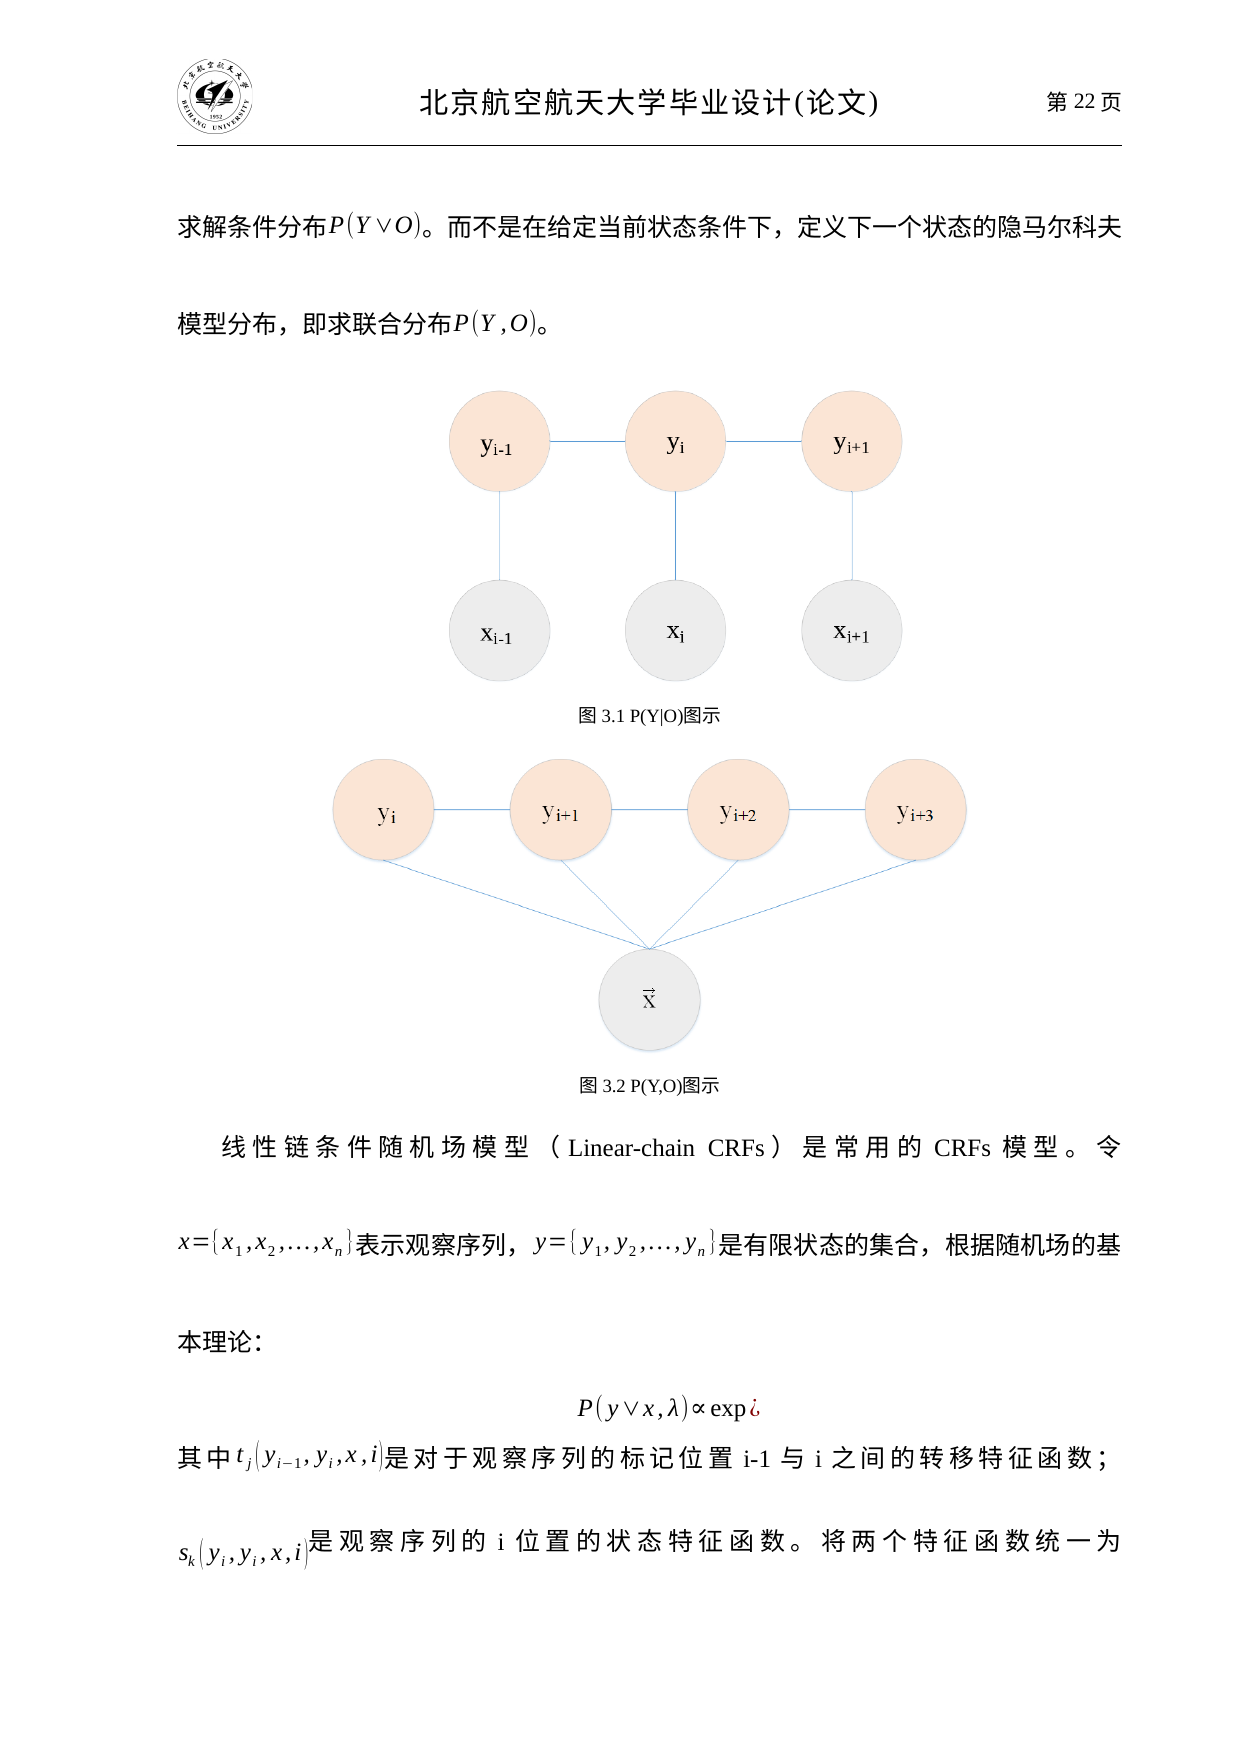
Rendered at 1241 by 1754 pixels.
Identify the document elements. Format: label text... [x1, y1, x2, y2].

text 图 3.1 P(Y|O)图示 [177, 698, 1122, 731]
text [177, 193, 1122, 355]
picture [330, 757, 970, 1055]
text 线性链条件随机场模型（Linear-chain CRFs）是常用的CRFs模型。令表示观察序列，是有限状态的集合，根据随机场的基本理论： [177, 1113, 1122, 1373]
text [177, 1424, 1122, 1587]
text 图 3.2 P(Y,O)图示 [177, 1068, 1122, 1101]
picture [177, 59, 253, 134]
